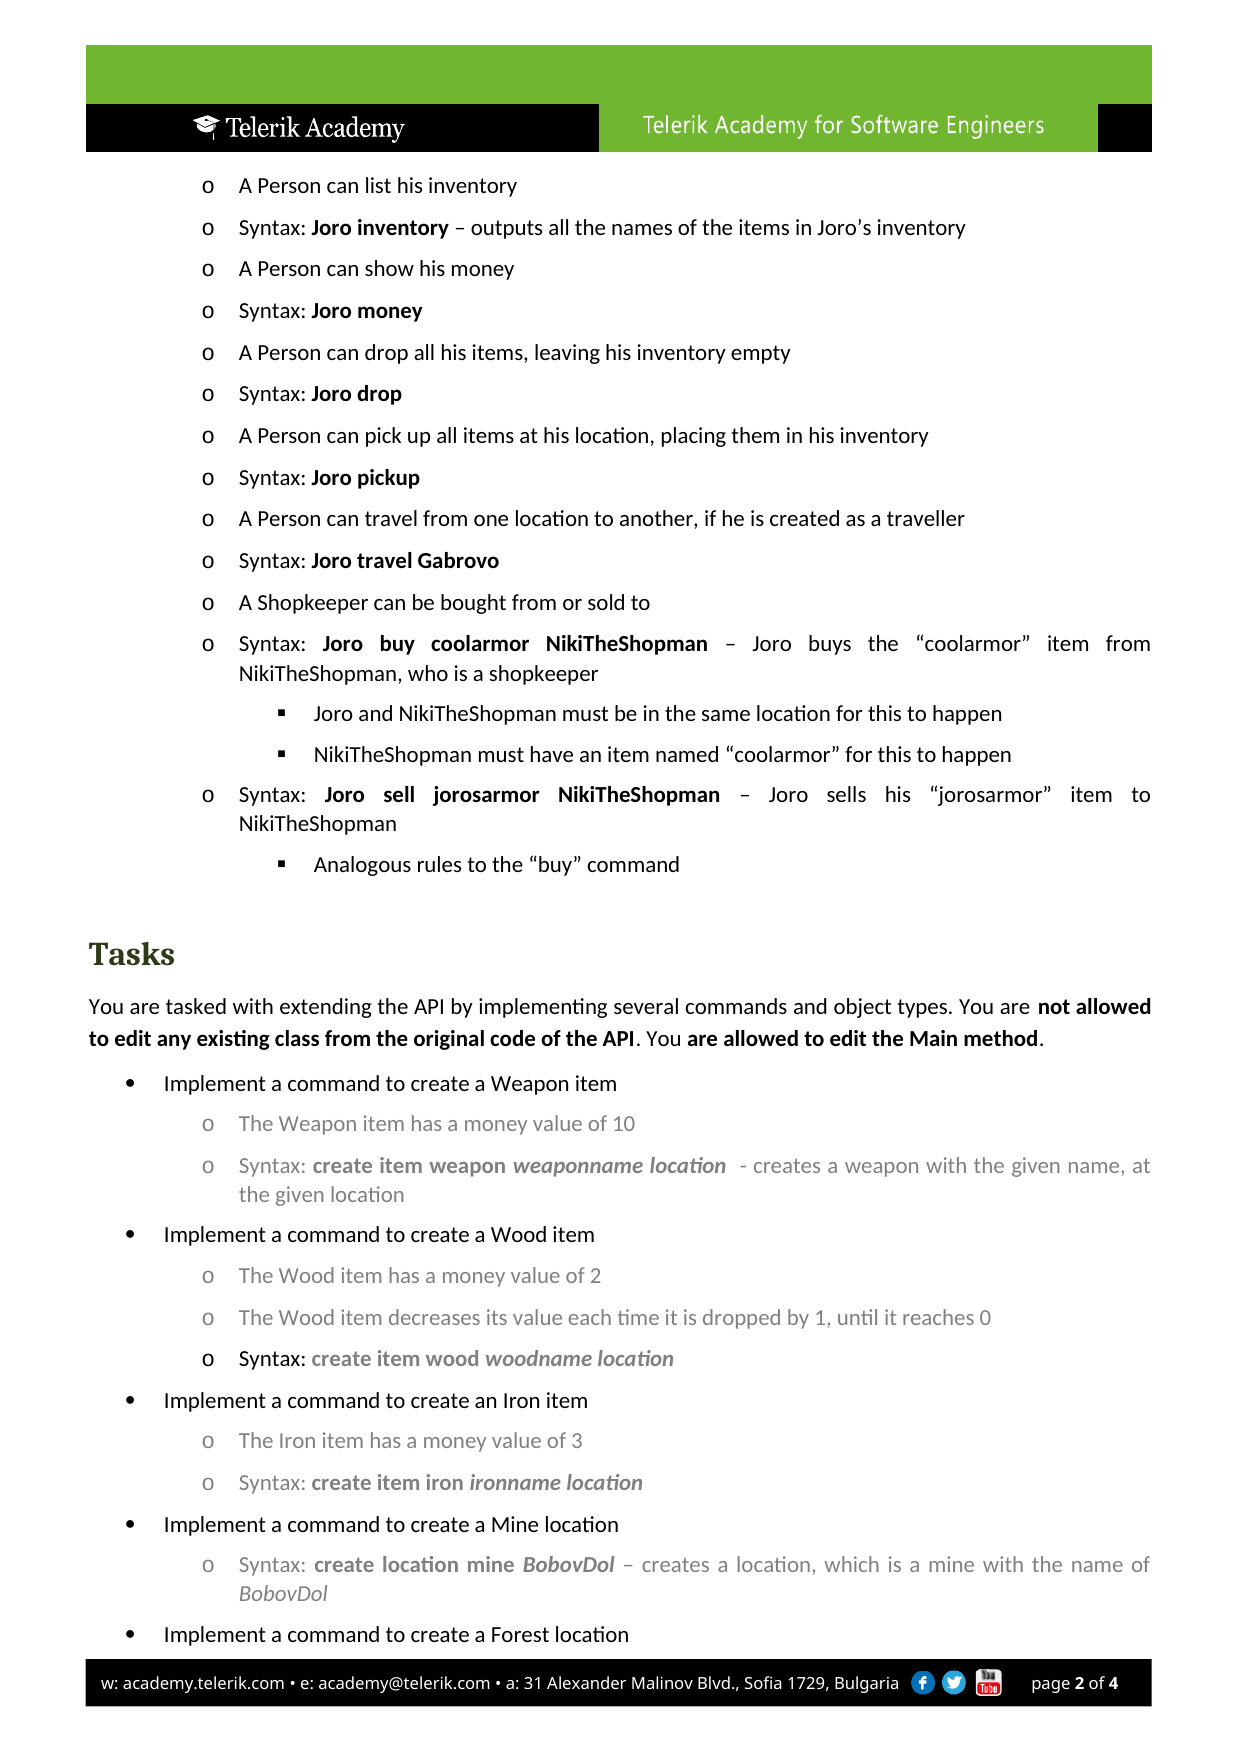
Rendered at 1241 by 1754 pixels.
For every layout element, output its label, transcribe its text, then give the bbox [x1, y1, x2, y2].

list The Weapon item has a money value of 10 [201, 1109, 1152, 1138]
list The Iron item has a money value of 3 [201, 1427, 1152, 1456]
list A Person can drop all his items, leaving his inventory empty [201, 338, 1152, 367]
list The Wood item has a money value of 2 [201, 1261, 1152, 1290]
list Analogous rules to the “buy” command [276, 850, 1152, 878]
list Joro and NikiTheShopman must be in the same location for this to happen [276, 699, 1152, 727]
list Syntax: Joro sell jorosarmor NikiTheShopman – Joro sells his “jorosarmor” item to NikiTheShopman [201, 780, 1152, 837]
list Syntax: create item wood woodname location [201, 1344, 1152, 1373]
list Syntax: Joro buy coolarmor NikiTheShopman – Joro buys the “coolarmor” item from NikiTheShopman, who is a shopkeeper [201, 629, 1152, 687]
text You are tasked with extending the API by implementing several commands and object types. You are not allowed to edit any existing class from the original code of the API. You are allowed to edit the Main method. [89, 992, 1152, 1052]
list Implement a command to create a Weapon item [126, 1069, 1152, 1097]
list A Person can list his inventory [201, 171, 1152, 200]
list Syntax: create location mine BobovDol – creates a location, which is a mine with the name of BobovDol [201, 1550, 1152, 1608]
list Implement a command to create a Forest location [126, 1620, 1152, 1648]
subtitle Tasks [89, 935, 1152, 973]
list NikiTheShopman must have an item named “coolarmor” for this to happen [276, 740, 1152, 768]
list Syntax: Joro inventory – outputs all the names of the items in Joro’s inventory [201, 213, 1152, 242]
list A Person can pick up all items at his location, placing them in his inventory [201, 421, 1152, 450]
list Syntax: Joro money [201, 296, 1152, 325]
list Implement a command to create a Mine location [126, 1510, 1152, 1538]
list Syntax: Joro pickup [201, 463, 1152, 492]
list A Shopkeeper can be bought from or sold to [201, 588, 1152, 617]
list A Person can show his money [201, 254, 1152, 284]
list Syntax: Joro drop [201, 379, 1152, 409]
list Implement a command to create a Wood item [126, 1221, 1152, 1248]
list Implement a command to create an Iron item [126, 1386, 1152, 1414]
list Syntax: create item iron ironname location [201, 1468, 1152, 1497]
list The Wood item decreases its value each time it is dropped by 1, until it reaches 0 [201, 1303, 1152, 1332]
list Syntax: create item weapon weaponname location - creates a weapon with the given name, at the given location [201, 1151, 1152, 1208]
list Syntax: Joro travel Gabrovo [201, 546, 1152, 575]
list A Person can travel from one location to another, if he is created as a traveller [201, 504, 1152, 534]
